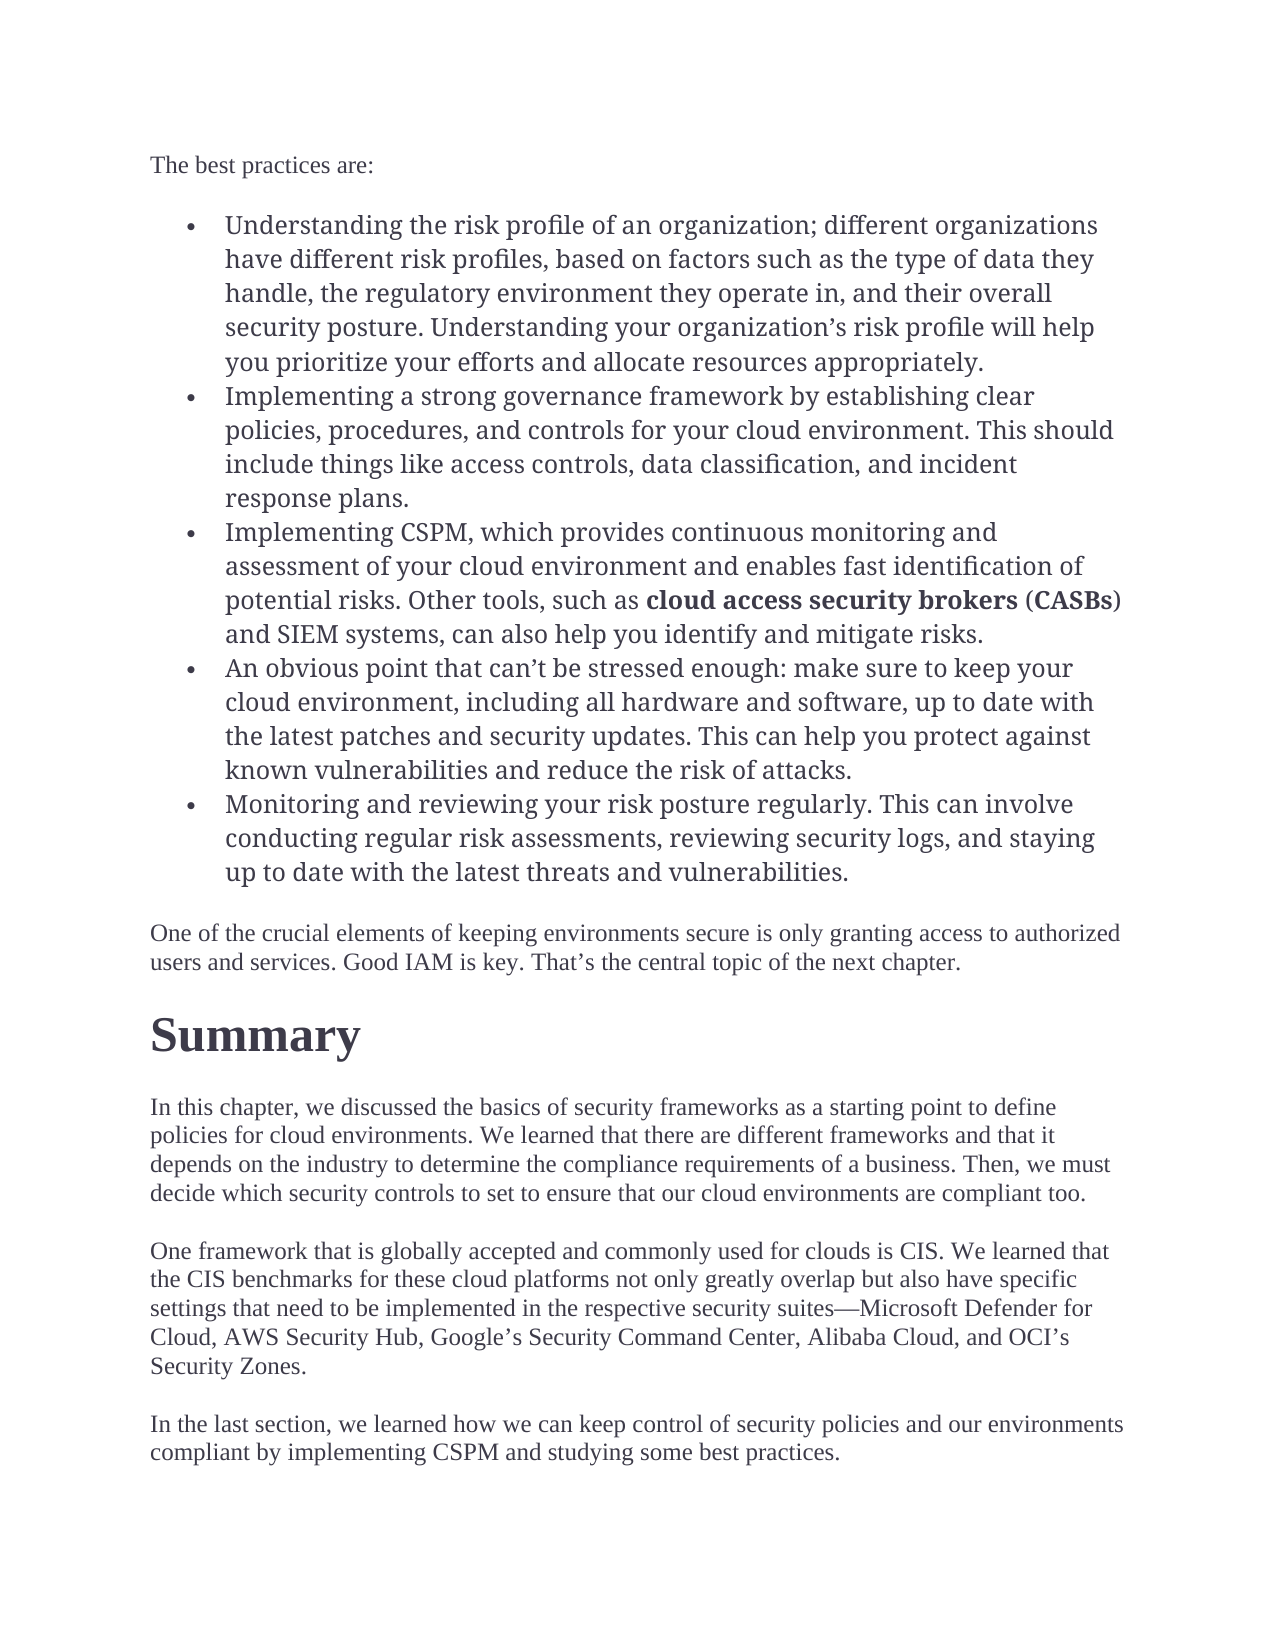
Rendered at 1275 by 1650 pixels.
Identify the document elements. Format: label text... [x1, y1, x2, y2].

text In this chapter, we discussed the basics of security frameworks as a starting point to define policies for cloud environments. We learned that there are different frameworks and that it depends on the industry to determine the compliance requirements of a business. Then, we must decide which security controls to set to ensure that our cloud environments are compliant too. [150, 1092, 1125, 1207]
text Summary [150, 1005, 1125, 1062]
list Implementing CSPM, which provides continuous monitoring and assessment of your cloud environment and enables fast identification of potential risks. Other tools, such as cloud access security brokers (CASBs) and SIEM systems, can also help you identify and mitigate risks. [187, 514, 1125, 651]
text One framework that is globally accepted and commonly used for clouds is CIS. We learned that the CIS benchmarks for these cloud platforms not only greatly overlap but also have specific settings that need to be implemented in the respective security suites—Microsoft Defender for Cloud, AWS Security Hub, Google’s Security Command Center, Alibaba Cloud, and OCI’s Security Zones. [150, 1236, 1125, 1379]
text In the last section, we learned how we can keep control of security policies and our environments compliant by implementing CSPM and studying some best practices. [150, 1409, 1125, 1466]
list Understanding the risk profile of an organization; different organizations have different risk profiles, based on factors such as the type of data they handle, the regulatory environment they operate in, and their overall security posture. Understanding your organization’s risk profile will help you prioritize your efforts and allocate resources appropriately. [187, 208, 1125, 378]
list Monitoring and reviewing your risk posture regularly. This can involve conducting regular risk assessments, reviewing security logs, and staying up to date with the latest threats and vulnerabilities. [187, 787, 1125, 889]
text The best practices are: [150, 150, 1125, 179]
list An obvious point that can’t be stressed enough: make sure to keep your cloud environment, including all hardware and software, up to date with the latest patches and security updates. This can help you protect against known vulnerabilities and reduce the risk of attacks. [187, 651, 1125, 787]
list Implementing a strong governance framework by establishing clear policies, procedures, and controls for your cloud environment. This should include things like access controls, data classification, and incident response plans. [187, 378, 1125, 514]
text One of the crucial elements of keeping environments secure is only granting access to authorized users and services. Good IAM is key. That’s the central topic of the next chapter. [150, 918, 1125, 976]
